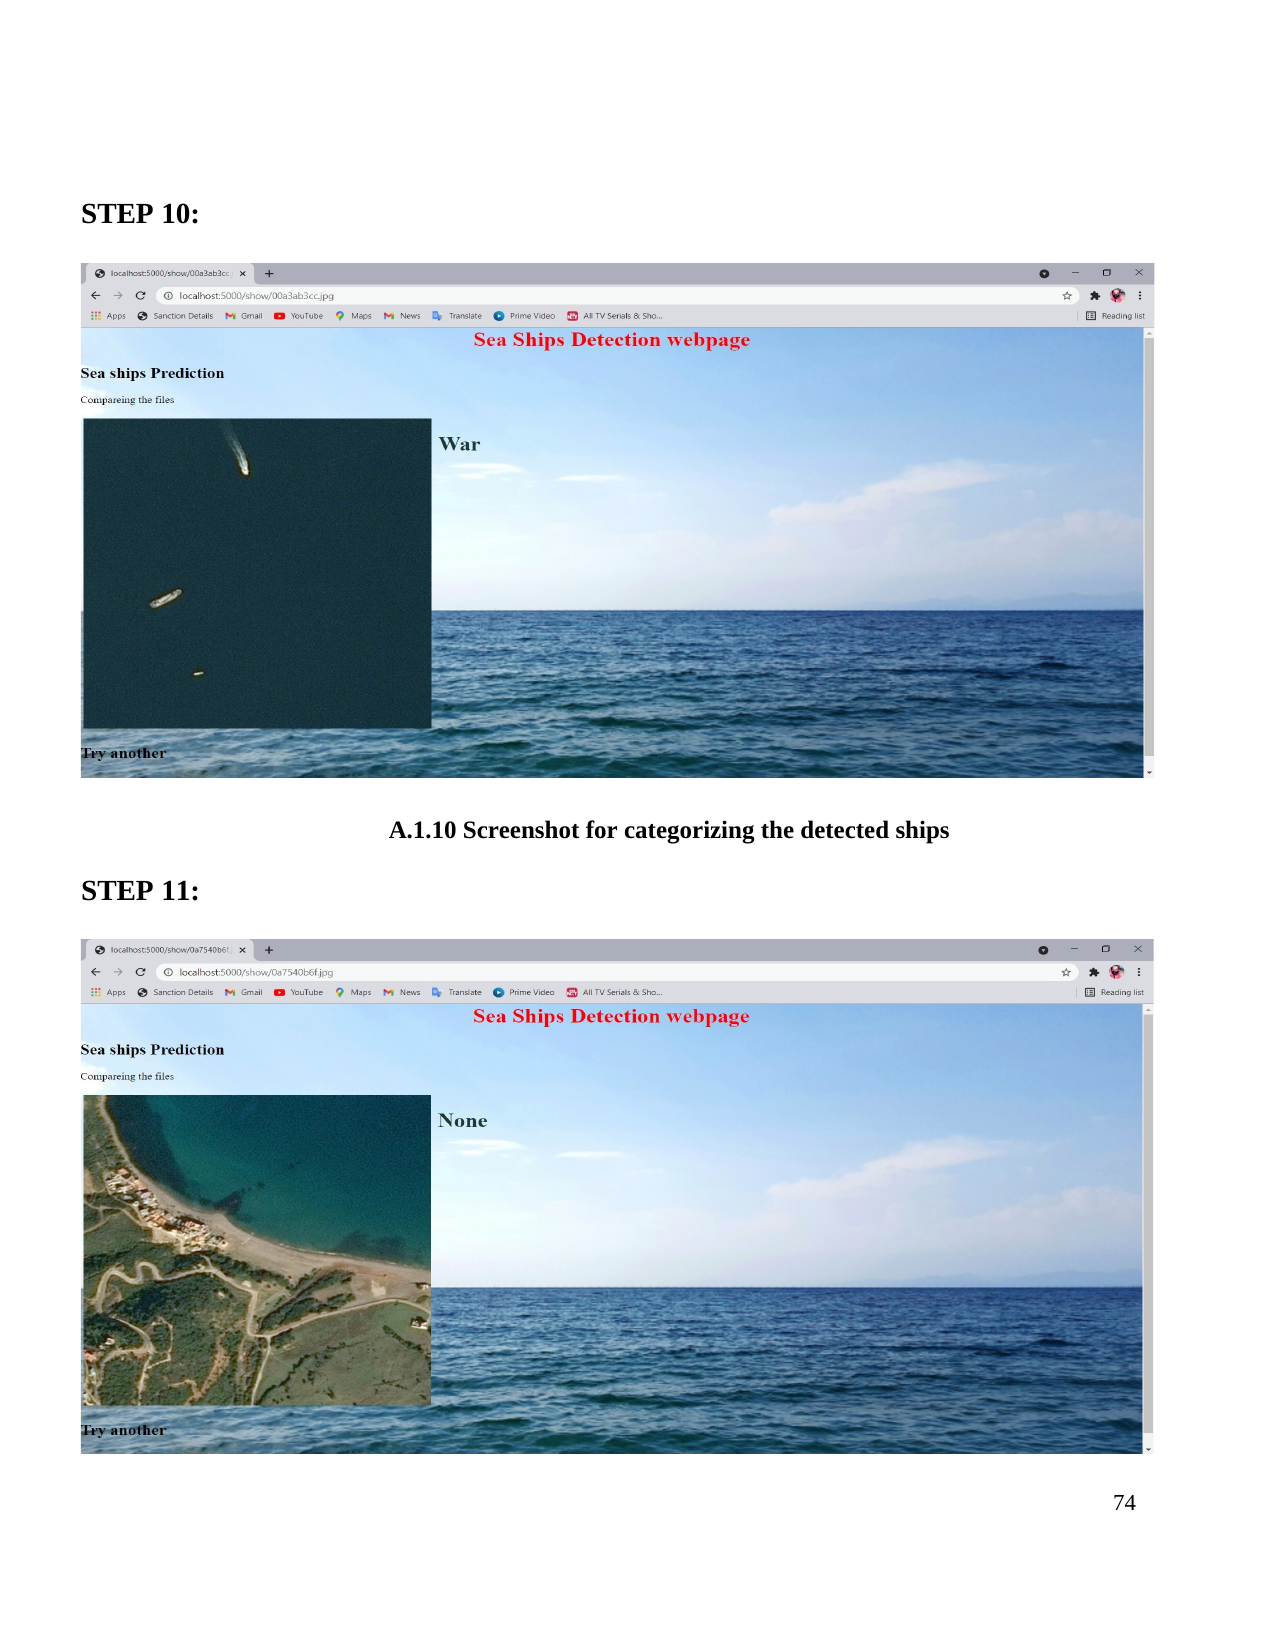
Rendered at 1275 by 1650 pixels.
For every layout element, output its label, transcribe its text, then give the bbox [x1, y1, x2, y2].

picture [80, 939, 1154, 1454]
picture [80, 263, 1155, 778]
list Screenshot for categorizing the detected ships [388, 815, 1248, 844]
subtitle STEP 10: [81, 197, 1248, 230]
text STEP 11: [81, 873, 204, 906]
